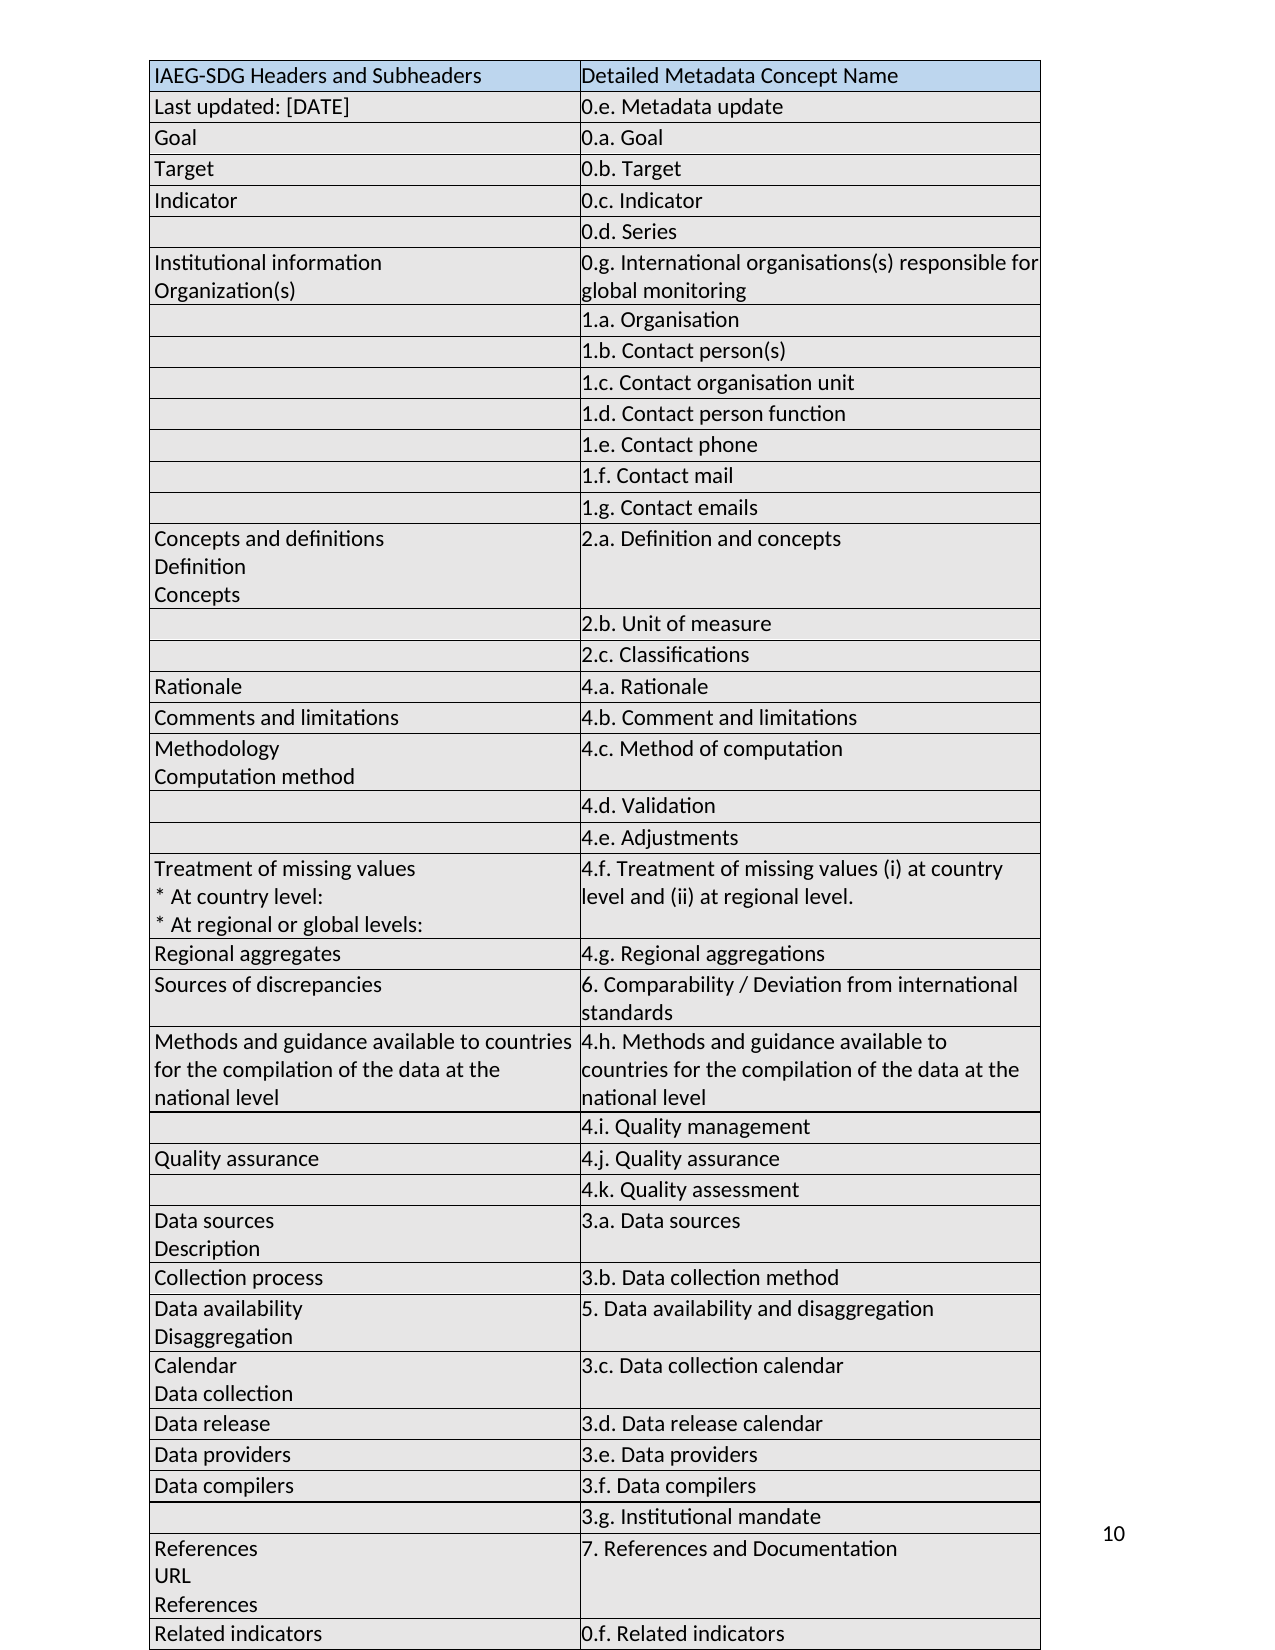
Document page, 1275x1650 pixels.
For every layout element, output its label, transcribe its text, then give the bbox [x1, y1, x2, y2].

table_cell 3.e. Data providers [581, 1440, 1040, 1470]
table_cell 1.d. Contact person function [581, 399, 1040, 429]
table_cell Collection process [150, 1263, 580, 1293]
table_cell 4.i. Quality management [581, 1113, 1040, 1143]
table_cell 4.k. Quality assessment [581, 1175, 1040, 1205]
table_cell [150, 791, 580, 822]
table_cell Indicator [150, 186, 580, 216]
table_cell Target [150, 155, 580, 185]
table_cell 1.e. Contact phone [581, 430, 1040, 461]
table_cell Concepts and definitions Definition Concepts [150, 524, 580, 608]
table_header IAEG-SDG Headers and Subheaders [150, 61, 580, 91]
table_cell [150, 1175, 580, 1205]
table_cell [150, 641, 580, 671]
table_cell 1.c. Contact organisation unit [581, 368, 1040, 398]
table_cell 4.h. Methods and guidance available to countries for the compilation of the data at the national level [581, 1027, 1040, 1111]
table_cell [150, 1113, 580, 1143]
table_cell References URL References [150, 1534, 580, 1618]
table_cell 3.b. Data collection method [581, 1263, 1040, 1293]
table_cell 4.g. Regional aggregations [581, 939, 1040, 969]
table_cell 4.a. Rationale [581, 672, 1040, 702]
table_cell Related indicators [150, 1619, 580, 1649]
table_cell 2.c. Classifications [581, 641, 1040, 671]
table_cell Quality assurance [150, 1144, 580, 1174]
table_cell Data sources Description [150, 1206, 580, 1262]
table_cell 0.f. Related indicators [581, 1619, 1040, 1649]
table_cell 3.a. Data sources [581, 1206, 1040, 1262]
table_cell 3.g. Institutional mandate [581, 1503, 1040, 1533]
table_cell Rationale [150, 672, 580, 702]
table_cell 6. Comparability / Deviation from international standards [581, 970, 1040, 1026]
table_cell 1.f. Contact mail [581, 462, 1040, 492]
table_cell Goal [150, 123, 580, 153]
table_cell 4.j. Quality assurance [581, 1144, 1040, 1174]
table_cell 2.a. Definition and concepts [581, 524, 1040, 608]
table_cell Data compilers [150, 1471, 580, 1501]
table_cell 3.c. Data collection calendar [581, 1352, 1040, 1408]
table_cell [150, 399, 580, 429]
table_cell [150, 823, 580, 853]
table_cell [150, 609, 580, 639]
table_cell [150, 337, 580, 367]
table_cell [150, 305, 580, 336]
table_cell Comments and limitations [150, 703, 580, 733]
table_cell 1.a. Organisation [581, 305, 1040, 336]
table_cell [150, 430, 580, 461]
table_cell 4.e. Adjustments [581, 823, 1040, 853]
table_cell 0.e. Metadata update [581, 92, 1040, 122]
table_cell 5. Data availability and disaggregation [581, 1295, 1040, 1351]
table_cell 0.b. Target [581, 155, 1040, 185]
table_cell Treatment of missing values * At country level: * At regional or global levels: [150, 854, 580, 938]
table_cell Institutional information Organization(s) [150, 248, 580, 304]
table_cell 0.d. Series [581, 217, 1040, 247]
table_cell 3.d. Data release calendar [581, 1409, 1040, 1439]
table_cell 4.b. Comment and limitations [581, 703, 1040, 733]
table_cell [150, 462, 580, 492]
table_cell 1.b. Contact person(s) [581, 337, 1040, 367]
table_cell Methods and guidance available to countries for the compilation of the data at the national level [150, 1027, 580, 1111]
table_cell Calendar Data collection [150, 1352, 580, 1408]
table_cell 0.g. International organisations(s) responsible for global monitoring [581, 248, 1040, 304]
table_cell Data availability Disaggregation [150, 1295, 580, 1351]
table_cell 4.d. Validation [581, 791, 1040, 822]
table_cell Data providers [150, 1440, 580, 1470]
table_cell 4.f. Treatment of missing values (i) at country level and (ii) at regional level. [581, 854, 1040, 938]
table_cell Last updated: [DATE] [150, 92, 580, 122]
table_cell [150, 368, 580, 398]
table_cell [150, 217, 580, 247]
table_cell 0.c. Indicator [581, 186, 1040, 216]
table_cell 2.b. Unit of measure [581, 609, 1040, 639]
table_cell Regional aggregates [150, 939, 580, 969]
table_cell 1.g. Contact emails [581, 493, 1040, 523]
table_cell 3.f. Data compilers [581, 1471, 1040, 1501]
table_cell [150, 1503, 580, 1533]
table_cell [150, 493, 580, 523]
table_header Detailed Metadata Concept Name [581, 61, 1040, 91]
table_cell 4.c. Method of computation [581, 734, 1040, 790]
table_cell Data release [150, 1409, 580, 1439]
table_cell Methodology Computation method [150, 734, 580, 790]
table_cell 7. References and Documentation [581, 1534, 1040, 1618]
table_cell 0.a. Goal [581, 123, 1040, 153]
table_cell Sources of discrepancies [150, 970, 580, 1026]
